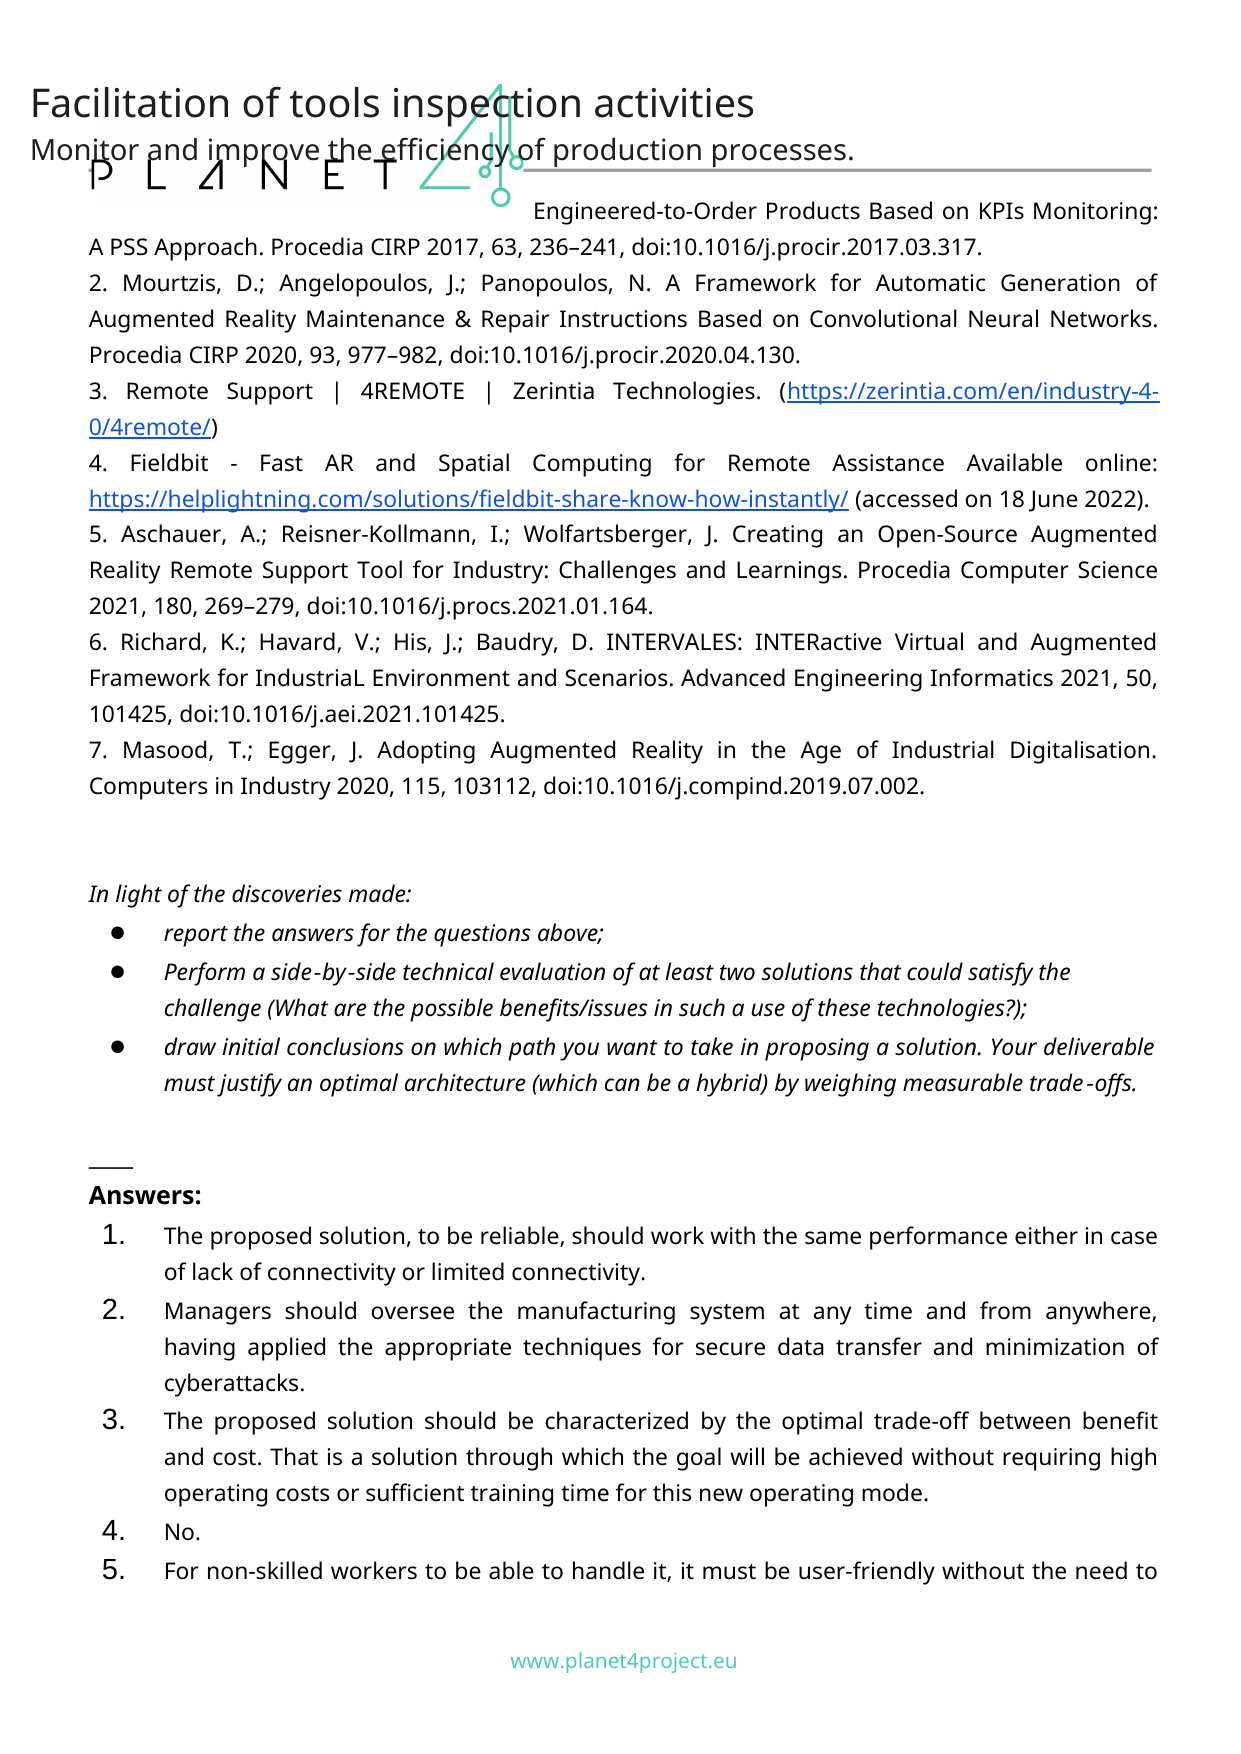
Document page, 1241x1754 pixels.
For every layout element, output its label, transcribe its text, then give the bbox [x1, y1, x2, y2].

text 7. Masood, T.; Egger, J. Adopting Augmented Reality in the Age of Industrial Digitalisation. Computers in Industry 2020, 115, 103112, doi:10.1016/j.compind.2019.07.002. [88, 734, 1159, 801]
text 6. Richard, K.; Havard, V.; His, J.; Baudry, D. INTERVALES: INTERactive Virtual and Augmented Framework for IndustriaL Environment and Scenarios. Advanced Engineering Informatics 2021, 50, 101425, doi:10.1016/j.aei.2021.101425. [88, 626, 1159, 729]
picture [520, 146, 524, 158]
picture [91, 84, 524, 195]
text 3. Remote Support | 4REMOTE | Zerintia Technologies. (https://zerintia.com/en/industry-4-0/4remote/) [88, 375, 1159, 442]
text 5. Aschauer, A.; Reisner-Kollmann, I.; Wolfartsberger, J. Creating an Open-Source Augmented Reality Remote Support Tool for Industry: Challenges and Learnings. Procedia Computer Science 2021, 180, 269–279, doi:10.1016/j.procs.2021.01.164. [88, 518, 1159, 622]
text ____ [88, 1138, 1159, 1173]
list report the answers for the questions above; [126, 914, 1159, 948]
text 4. Fieldbit - Fast AR and Spatial Computing for Remote Assistance Available online: https://helplightning.com/solutions/fieldbit-share-know-how-instantly/ (accessed on 18 June 2022). [88, 447, 1159, 514]
list Managers should oversee the manufacturing system at any time and from anywhere, having applied the appropriate techniques for secure data transfer and minimization of cyberattacks. [126, 1292, 1159, 1398]
text 2. Mourtzis, D.; Angelopoulos, J.; Panopoulos, N. A Framework for Automatic Generation of Augmented Reality Maintenance & Repair Instructions Based on Convolutional Neural Networks. Procedia CIRP 2020, 93, 977–982, doi:10.1016/j.procir.2020.04.130. [88, 267, 1159, 370]
list draw initial conclusions on which path you want to take in proposing a solution. Your deliverable must justify an optimal architecture (which can be a hybrid) by weighing measurable trade‑offs. [126, 1028, 1159, 1098]
list No. [126, 1513, 1159, 1547]
list The proposed solution should be characterized by the optimal trade-off between benefit and cost. That is a solution through which the goal will be achieved without requiring high operating costs or sufficient training time for this new operating mode. [126, 1402, 1159, 1508]
list Perform a side‑by‑side technical evaluation of at least two solutions that could satisfy the challenge (What are the possible benefits/issues in such a use of these technologies?); [126, 953, 1159, 1023]
subtitle Answers: [88, 1178, 1159, 1212]
text In light of the discoveries made: [88, 878, 1159, 909]
list The proposed solution, to be reliable, should work with the same performance either in case of lack of connectivity or limited connectivity. [126, 1217, 1159, 1287]
